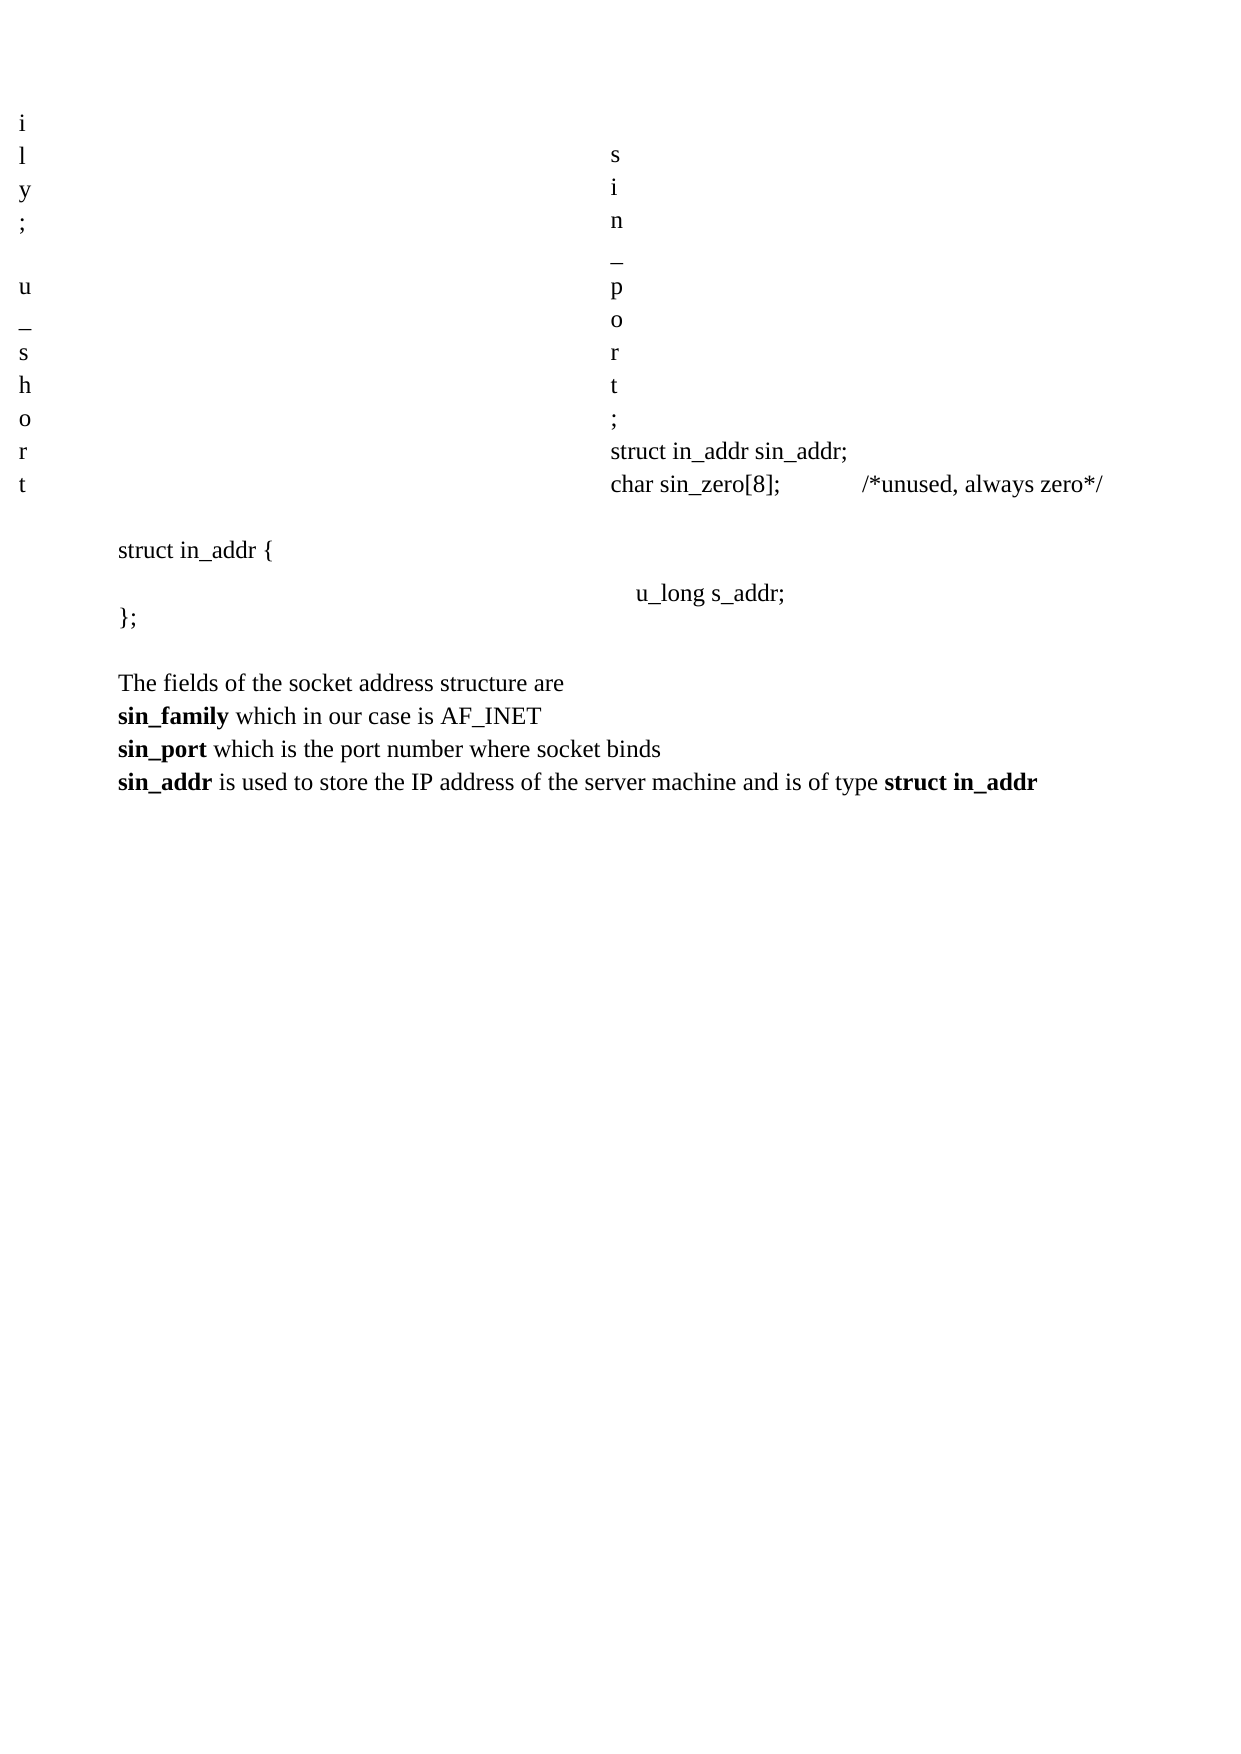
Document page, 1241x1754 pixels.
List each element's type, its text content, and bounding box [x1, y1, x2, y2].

text }; [118, 602, 598, 630]
text char sin_zero[8]; /*unused, always zero*/ [610, 469, 1190, 498]
text The fields of the socket address structure are [118, 668, 1190, 696]
text sin_addr is used to store the IP address of the server machine and is of type struct in_addr [118, 767, 1190, 796]
text struct in_addr sin_addr; [610, 436, 1190, 465]
text struct in_addr { [118, 536, 598, 564]
text sin_family which in our case is AF_INET [118, 701, 1190, 729]
text u_long s_addr; [636, 578, 1190, 607]
text sin_port which is the port number where socket binds [118, 734, 1190, 763]
